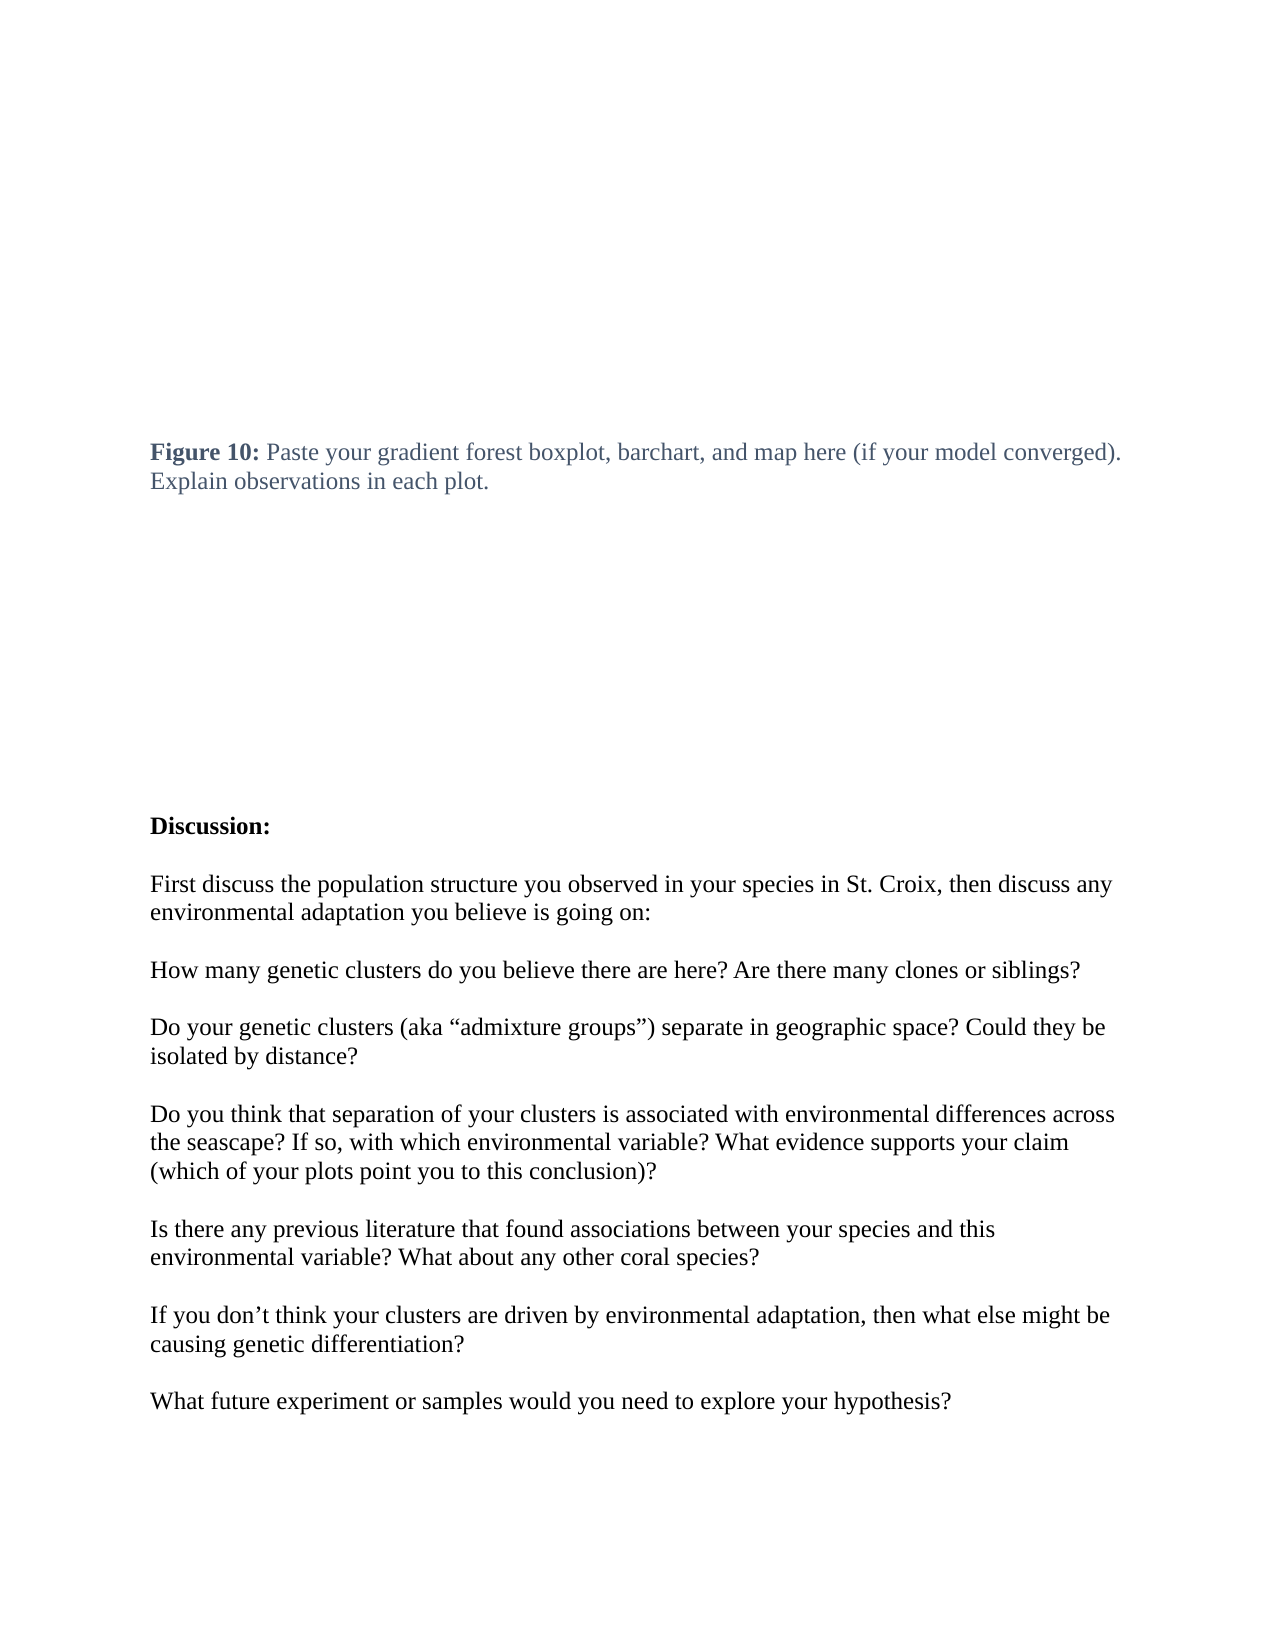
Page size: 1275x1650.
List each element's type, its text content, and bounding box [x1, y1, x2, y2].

text First discuss the population structure you observed in your species in St. Croix, then discuss any environmental adaptation you believe is going on: [150, 869, 1125, 926]
text Is there any previous literature that found associations between your species and this environmental variable? What about any other coral species? [150, 1214, 1125, 1271]
text Do you think that separation of your clusters is associated with environmental differences across the seascape? If so, with which environmental variable? What evidence supports your claim (which of your plots point you to this conclusion)? [150, 1099, 1125, 1185]
text Discussion: [150, 811, 1125, 840]
text Do your genetic clusters (aka “admixture groups”) separate in geographic space? Could they be isolated by distance? [150, 1012, 1125, 1070]
text What future experiment or samples would you need to explore your hypothesis? [150, 1386, 1125, 1415]
text Figure 10: Paste your gradient forest boxplot, barchart, and map here (if your model converged). Explain observations in each plot. [150, 437, 1125, 495]
text How many genetic clusters do you believe there are here? Are there many clones or siblings? [150, 955, 1125, 984]
text If you don’t think your clusters are driven by environmental adaptation, then what else might be causing genetic differentiation? [150, 1300, 1125, 1357]
